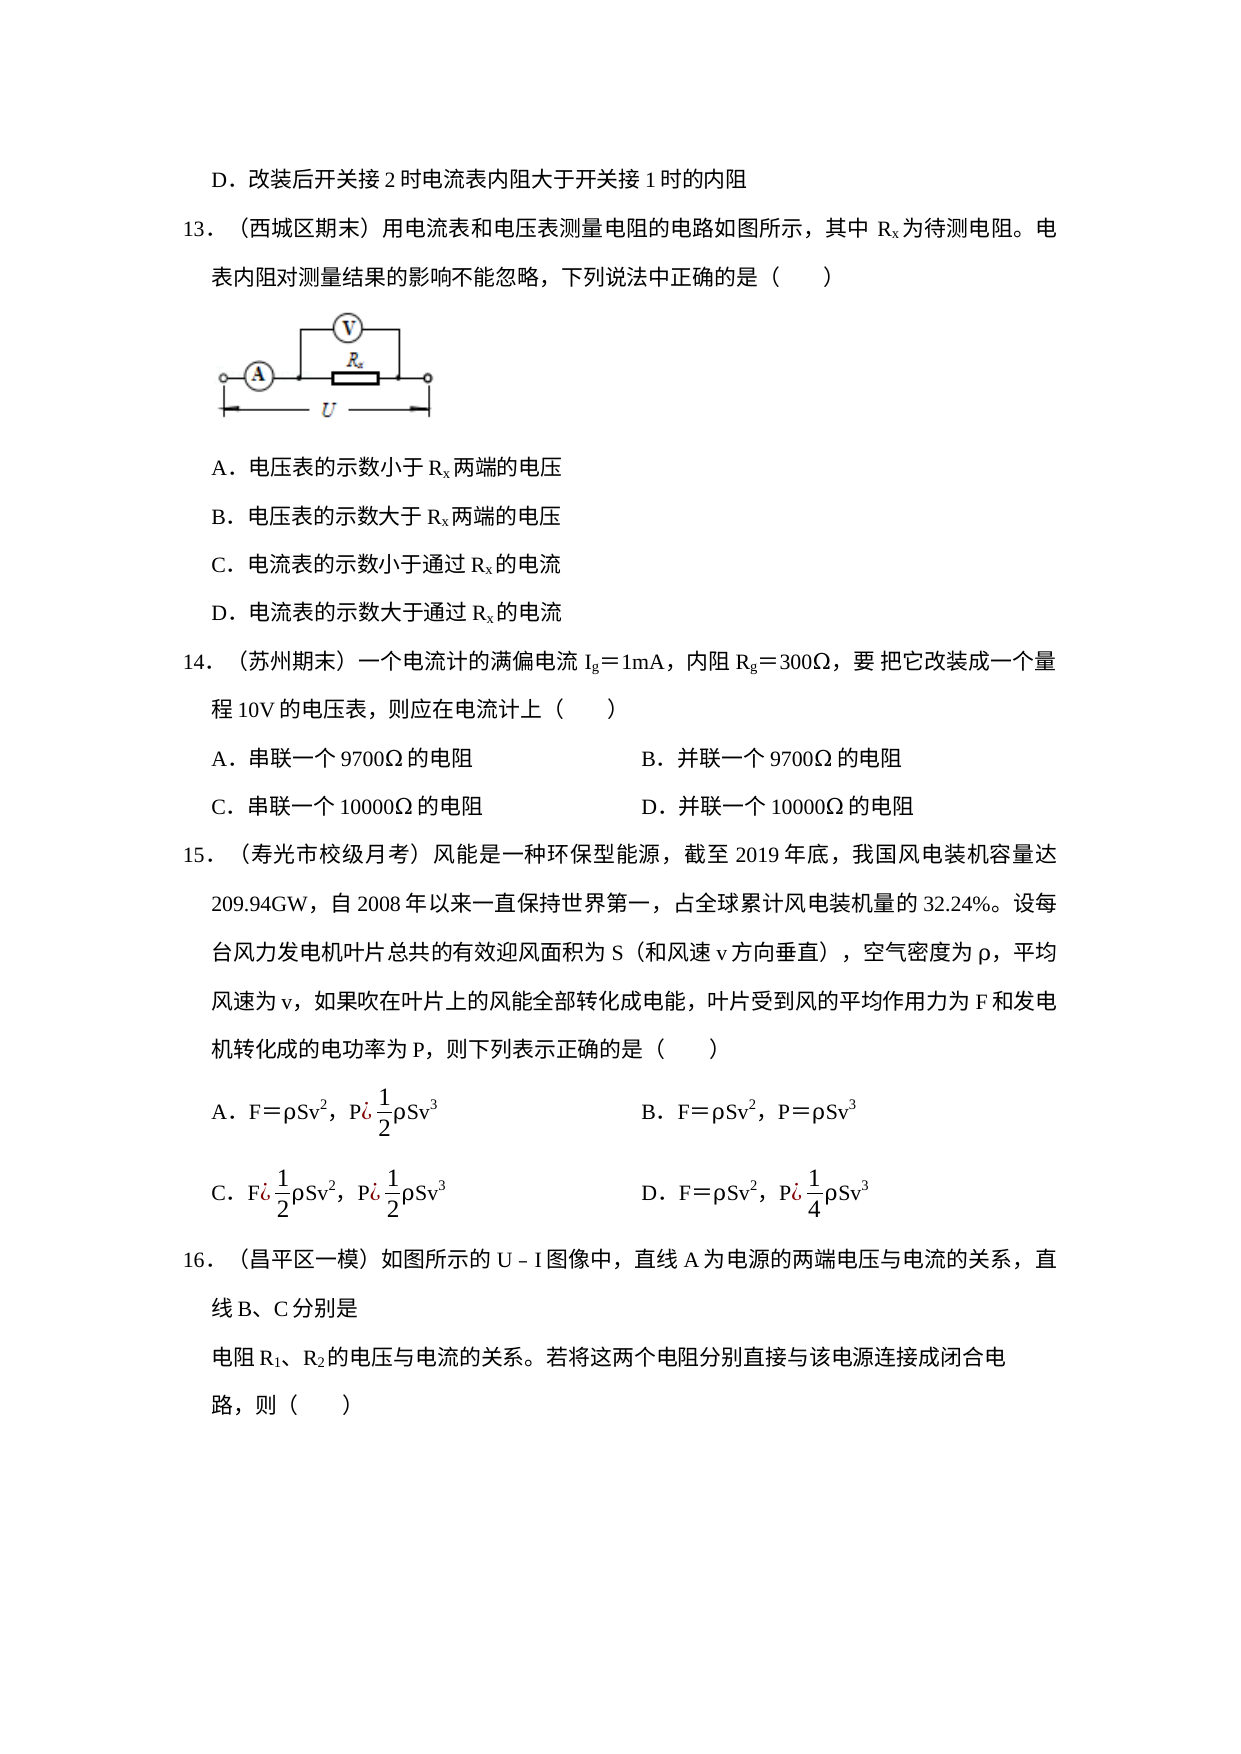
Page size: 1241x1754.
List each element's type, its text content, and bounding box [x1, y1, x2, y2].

text B．电压表的示数大于Rx两端的电压 [183, 498, 1058, 531]
text 15．（寿光市校级月考）风能是一种环保型能源，截至2019年底，我国风电装机容量达209.94GW，自2008年以来一直保持世界第一，占全球累计风电装机量的32.24%。设每台风力发电机叶片总共的有效迎风面积为S（和风速v方向垂直），空气密度为ρ，平均风速为v，如果吹在叶片上的风能全部转化成电能，叶片受到风的平均作用力为F和发电机转化成的电功率为P，则下列表示正确的是（ ） [183, 837, 1058, 1064]
text C．串联一个10000Ω的电阻 D．并联一个10000Ω的电阻 [183, 789, 1058, 821]
text 电阻R1、R2的电压与电流的关系。若将这两个电阻分别直接与该电源连接成闭合电 [211, 1339, 1058, 1372]
text C．FρSv2，PρSv3 D．F＝ρSv2，PρSv3 [183, 1161, 1058, 1226]
text 13．（西城区期末）用电流表和电压表测量电阻的电路如图所示，其中Rx为待测电阻。电表内阻对测量结果的影响不能忽略，下列说法中正确的是（ ） [183, 210, 1058, 292]
text 14．（苏州期末）一个电流计的满偏电流Ig＝1mA，内阻Rg＝300Ω，要 把它改装成一个量程10V的电压表，则应在电流计上（ ） [183, 643, 1058, 724]
picture [211, 307, 438, 422]
text D．电流表的示数大于通过Rx的电流 [183, 595, 1058, 627]
text C．电流表的示数小于通过Rx的电流 [183, 547, 1058, 579]
text D．改装后开关接2时电流表内阻大于开关接1时的内阻 [183, 162, 1058, 194]
text 16．（昌平区一模）如图所示的U﹣I图像中，直线A为电源的两端电压与电流的关系，直线B、C分别是 [183, 1242, 1058, 1323]
text A．F＝ρSv2，PρSv3 B．F＝ρSv2，P＝ρSv3 [183, 1080, 1058, 1145]
text A．电压表的示数小于Rx两端的电压 [183, 450, 1058, 482]
text 路，则（ ） [211, 1387, 1058, 1420]
text A．串联一个9700Ω的电阻 B．并联一个 9700Ω的电阻 [183, 740, 1058, 773]
